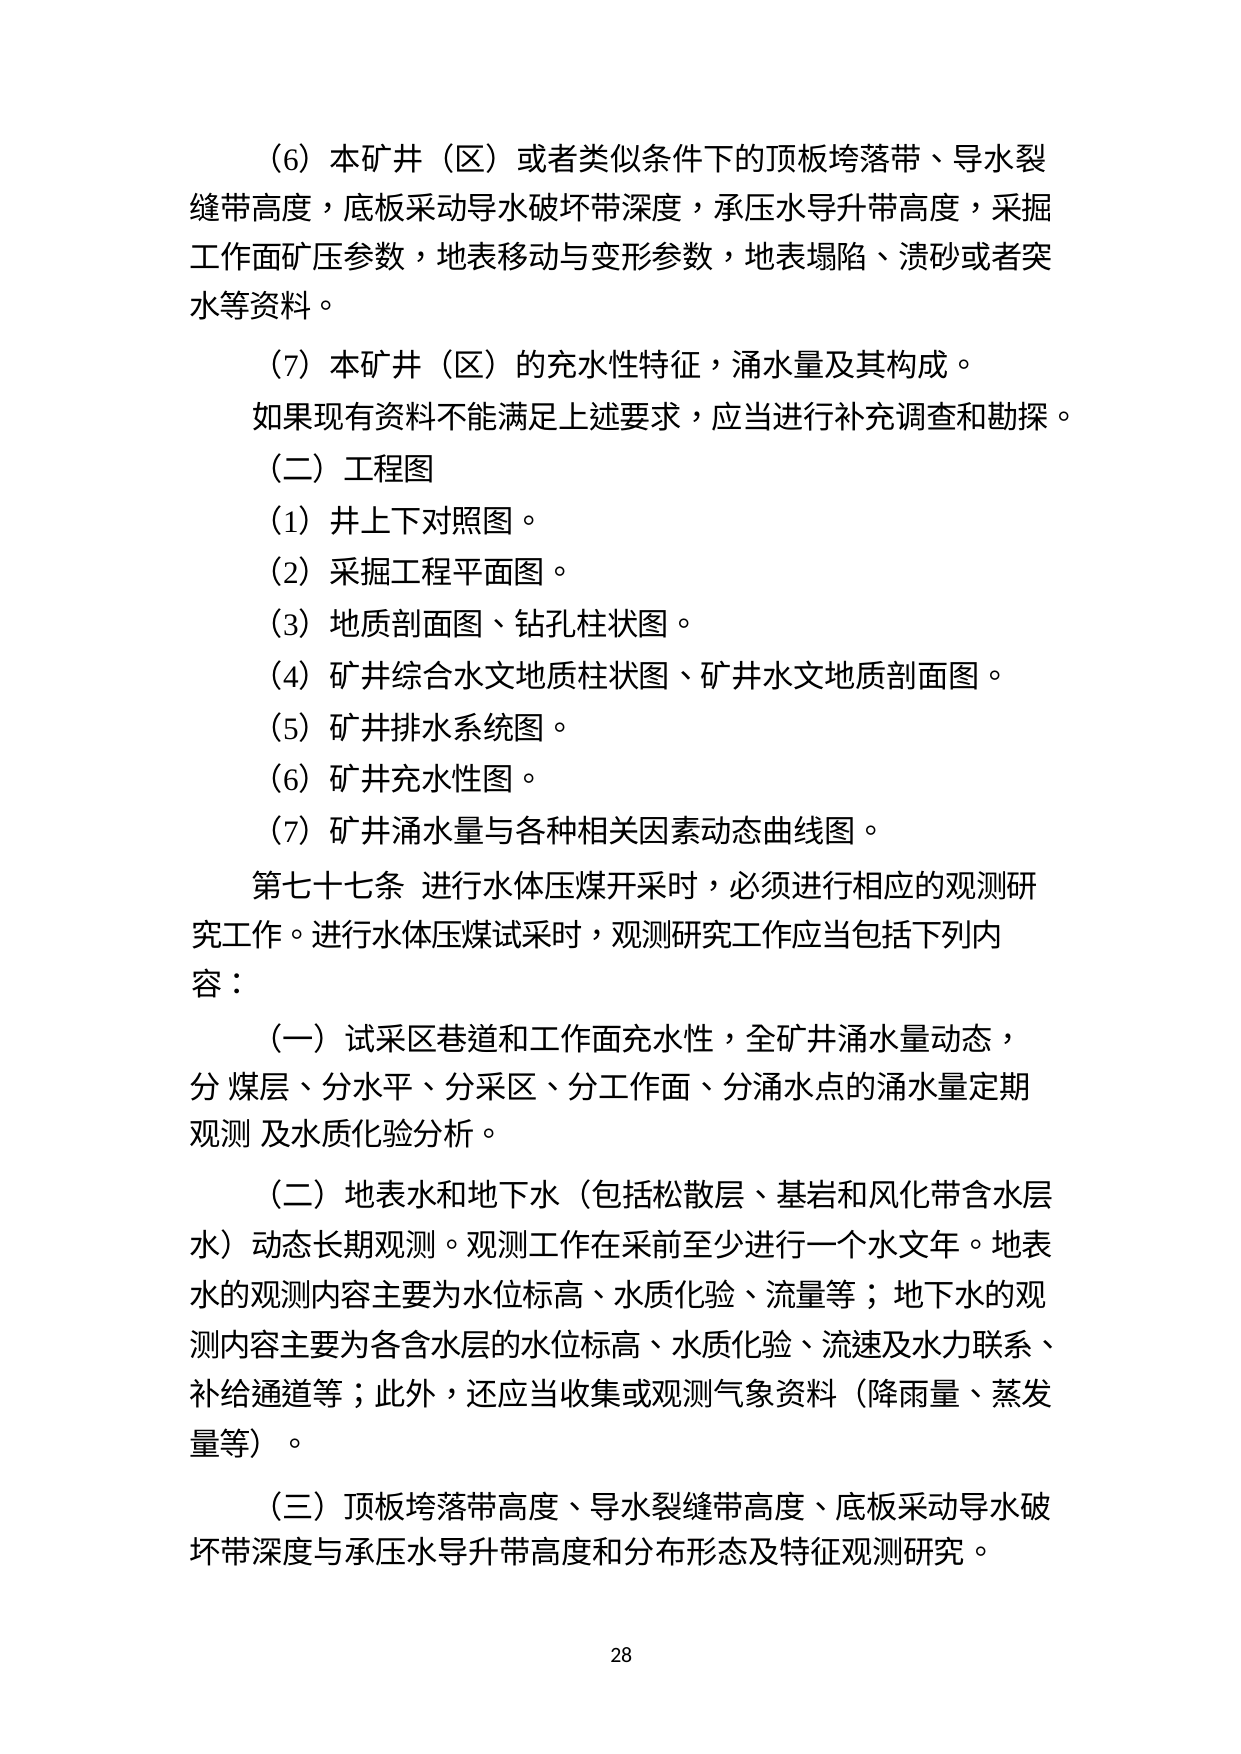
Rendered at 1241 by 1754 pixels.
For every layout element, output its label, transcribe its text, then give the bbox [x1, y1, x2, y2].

text （二）地表水和地下水（包括松散层、基岩和风化带含水层 水）动态长期观测。观测工作在采前至少进行一个水文年。地表 水的观测内容主要为水位标高、水质化验、流量等； 地下水的观 测内容主要为各含水层的水位标高、水质化验、流速及水力联系、 补给通道等；此外，还应当收集或观测气象资料（降雨量、蒸发 量等）。 [189, 1173, 1064, 1465]
text （6）矿井充水性图。 [252, 760, 1080, 798]
text 如果现有资料不能满足上述要求，应当进行补充调查和勘探。 [186, 398, 1080, 436]
text 第七十七条 进行水体压煤开采时，必须进行相应的观测研 究工作。进行水体压煤试采时，观测研究工作应当包括下列内容： [191, 863, 1062, 1005]
text （6）本矿井（区）或者类似条件下的顶板垮落带、导水裂 缝带高度，底板采动导水破坏带深度，承压水导升带高度，采掘 工作面矿压参数，地表移动与变形参数，地表塌陷、溃砂或者突 水等资料。 [189, 137, 1053, 326]
text （5）矿井排水系统图。 [252, 708, 1080, 747]
text （7）矿井涌水量与各种相关因素动态曲线图。 [252, 812, 1080, 850]
text （一）试采区巷道和工作面充水性，全矿井涌水量动态，分 煤层、分水平、分采区、分工作面、分涌水点的涌水量定期观测 及水质化验分析。 [189, 1017, 1053, 1155]
text （3）地质剖面图、钻孔柱状图。 [252, 605, 1080, 643]
text （7）本矿井（区）的充水性特征，涌水量及其构成。 [252, 346, 1080, 384]
text （4）矿井综合水文地质柱状图、矿井水文地质剖面图。 [252, 656, 1080, 695]
text （二）工程图 [252, 449, 1080, 488]
text （三）顶板垮落带高度、导水裂缝带高度、底板采动导水破 坏带深度与承压水导升带高度和分布形态及特征观测研究。 [189, 1484, 1051, 1572]
text （2）采掘工程平面图。 [252, 553, 1080, 592]
text （1）井上下对照图。 [252, 501, 1080, 540]
